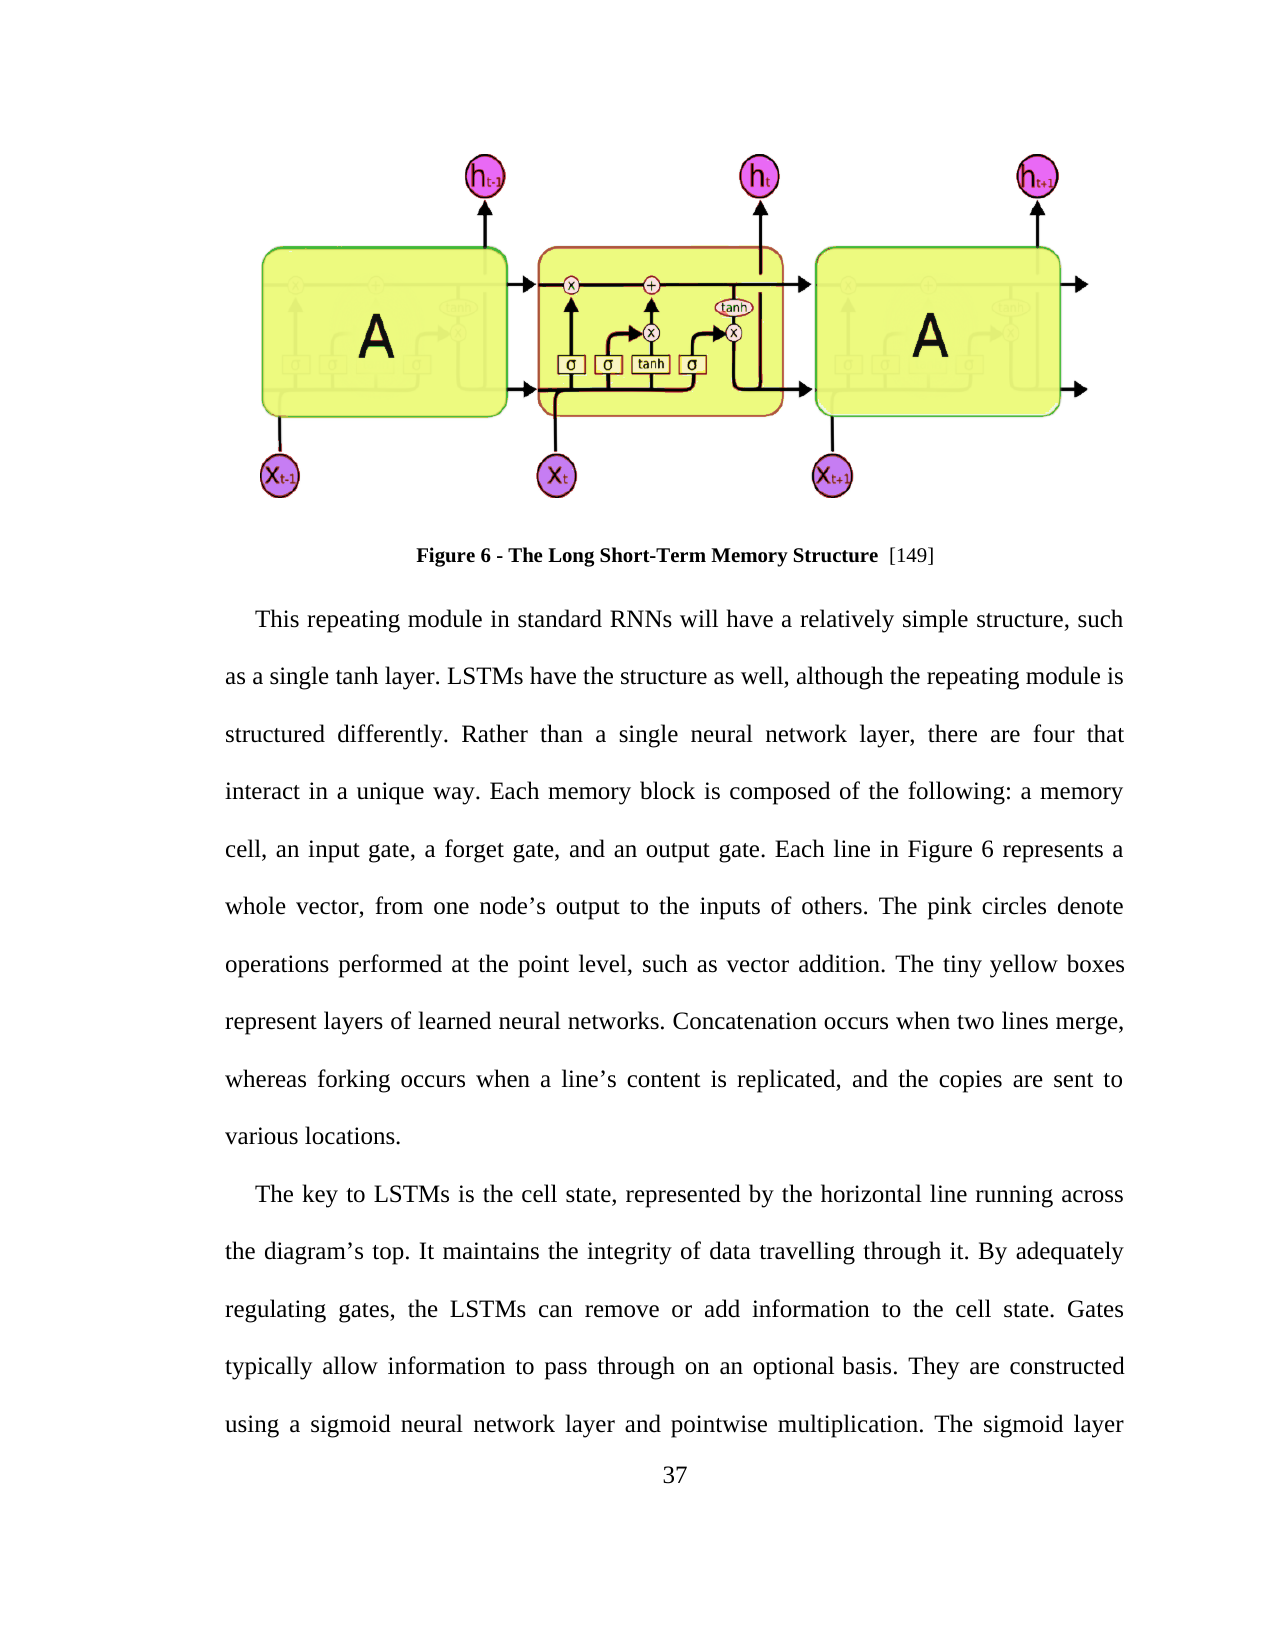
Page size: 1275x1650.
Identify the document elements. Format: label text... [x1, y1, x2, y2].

picture [255, 150, 1091, 501]
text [225, 1179, 1125, 1437]
text This repeating module in standard RNNs will have a relatively simple structure, such as a single tanh layer. LSTMs have the structure as well, although the repeating module is structured differently. Rather than a single neural network layer, there are four that interact in a unique way. Each memory block is composed of the following: a memory cell, an input gate, a forget gate, and an output gate. Each line in Figure 6 represents a whole vector, from one node’s output to the inputs of others. The pink circles denote operations performed at the point level, such as vector addition. The tiny yellow boxes represent layers of learned neural networks. Concatenation occurs when two lines merge, whereas forking occurs when a line’s content is replicated, and the copies are sent to various locations. [225, 604, 1125, 1150]
